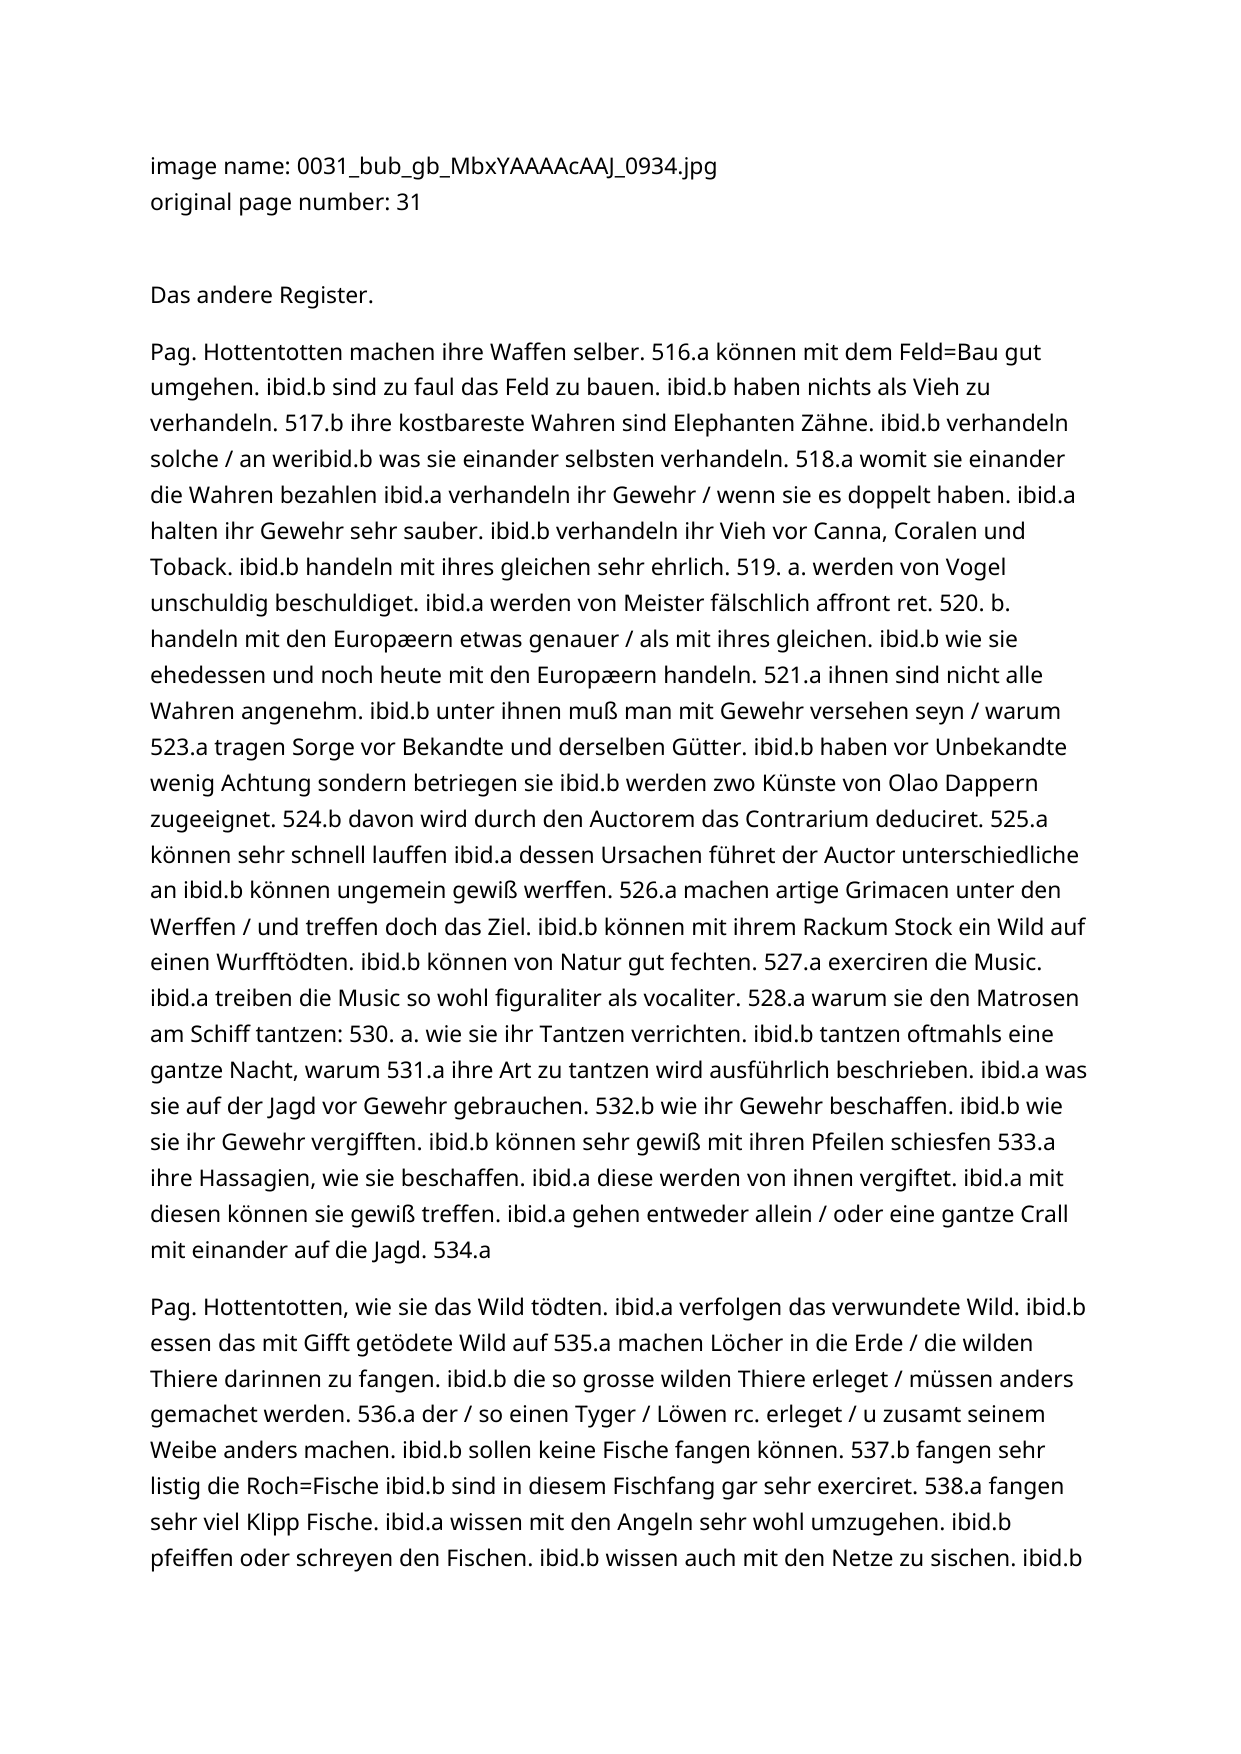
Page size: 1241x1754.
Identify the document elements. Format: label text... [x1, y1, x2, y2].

text image name: 0031_bub_gb_MbxYAAAAcAAJ_0934.jpg original page number: 31 [150, 150, 1090, 253]
text Pag. Hottentotten machen ihre Waffen selber. 516.a können mit dem Feld=Bau gut umgehen. ibid.b sind zu faul das Feld zu bauen. ibid.b haben nichts als Vieh zu verhandeln. 517.b ihre kostbareste Wahren sind Elephanten Zähne. ibid.b verhandeln solche / an weribid.b was sie einander selbsten verhandeln. 518.a womit sie einander die Wahren bezahlen ibid.a verhandeln ihr Gewehr / wenn sie es doppelt haben. ibid.a halten ihr Gewehr sehr sauber. ibid.b verhandeln ihr Vieh vor Canna, Coralen und Toback. ibid.b handeln mit ihres gleichen sehr ehrlich. 519. a. werden von Vogel unschuldig beschuldiget. ibid.a werden von Meister fälschlich affront ret. 520. b. handeln mit den Europæern etwas genauer / als mit ihres gleichen. ibid.b wie sie ehedessen und noch heute mit den Europæern handeln. 521.a ihnen sind nicht alle Wahren angenehm. ibid.b unter ihnen muß man mit Gewehr versehen seyn / warum 523.a tragen Sorge vor Bekandte und derselben Gütter. ibid.b haben vor Unbekandte wenig Achtung sondern betriegen sie ibid.b werden zwo Künste von Olao Dappern zugeeignet. 524.b davon wird durch den Auctorem das Contrarium deduciret. 525.a können sehr schnell lauffen ibid.a dessen Ursachen führet der Auctor unterschiedliche an ibid.b können ungemein gewiß werffen. 526.a machen artige Grimacen unter den Werffen / und treffen doch das Ziel. ibid.b können mit ihrem Rackum Stock ein Wild auf einen Wurfftödten. ibid.b können von Natur gut fechten. 527.a exerciren die Music. ibid.a treiben die Music so wohl figuraliter als vocaliter. 528.a warum sie den Matrosen am Schiff tantzen: 530. a. wie sie ihr Tantzen verrichten. ibid.b tantzen oftmahls eine gantze Nacht, warum 531.a ihre Art zu tantzen wird ausführlich beschrieben. ibid.a was sie auf der Jagd vor Gewehr gebrauchen. 532.b wie ihr Gewehr beschaffen. ibid.b wie sie ihr Gewehr vergifften. ibid.b können sehr gewiß mit ihren Pfeilen schiesfen 533.a ihre Hassagien, wie sie beschaffen. ibid.a diese werden von ihnen vergiftet. ibid.a mit diesen können sie gewiß treffen. ibid.a gehen entweder allein / oder eine gantze Crall mit einander auf die Jagd. 534.a [150, 335, 1090, 1265]
text Das andere Register. [150, 279, 1090, 310]
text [150, 1291, 1090, 1573]
